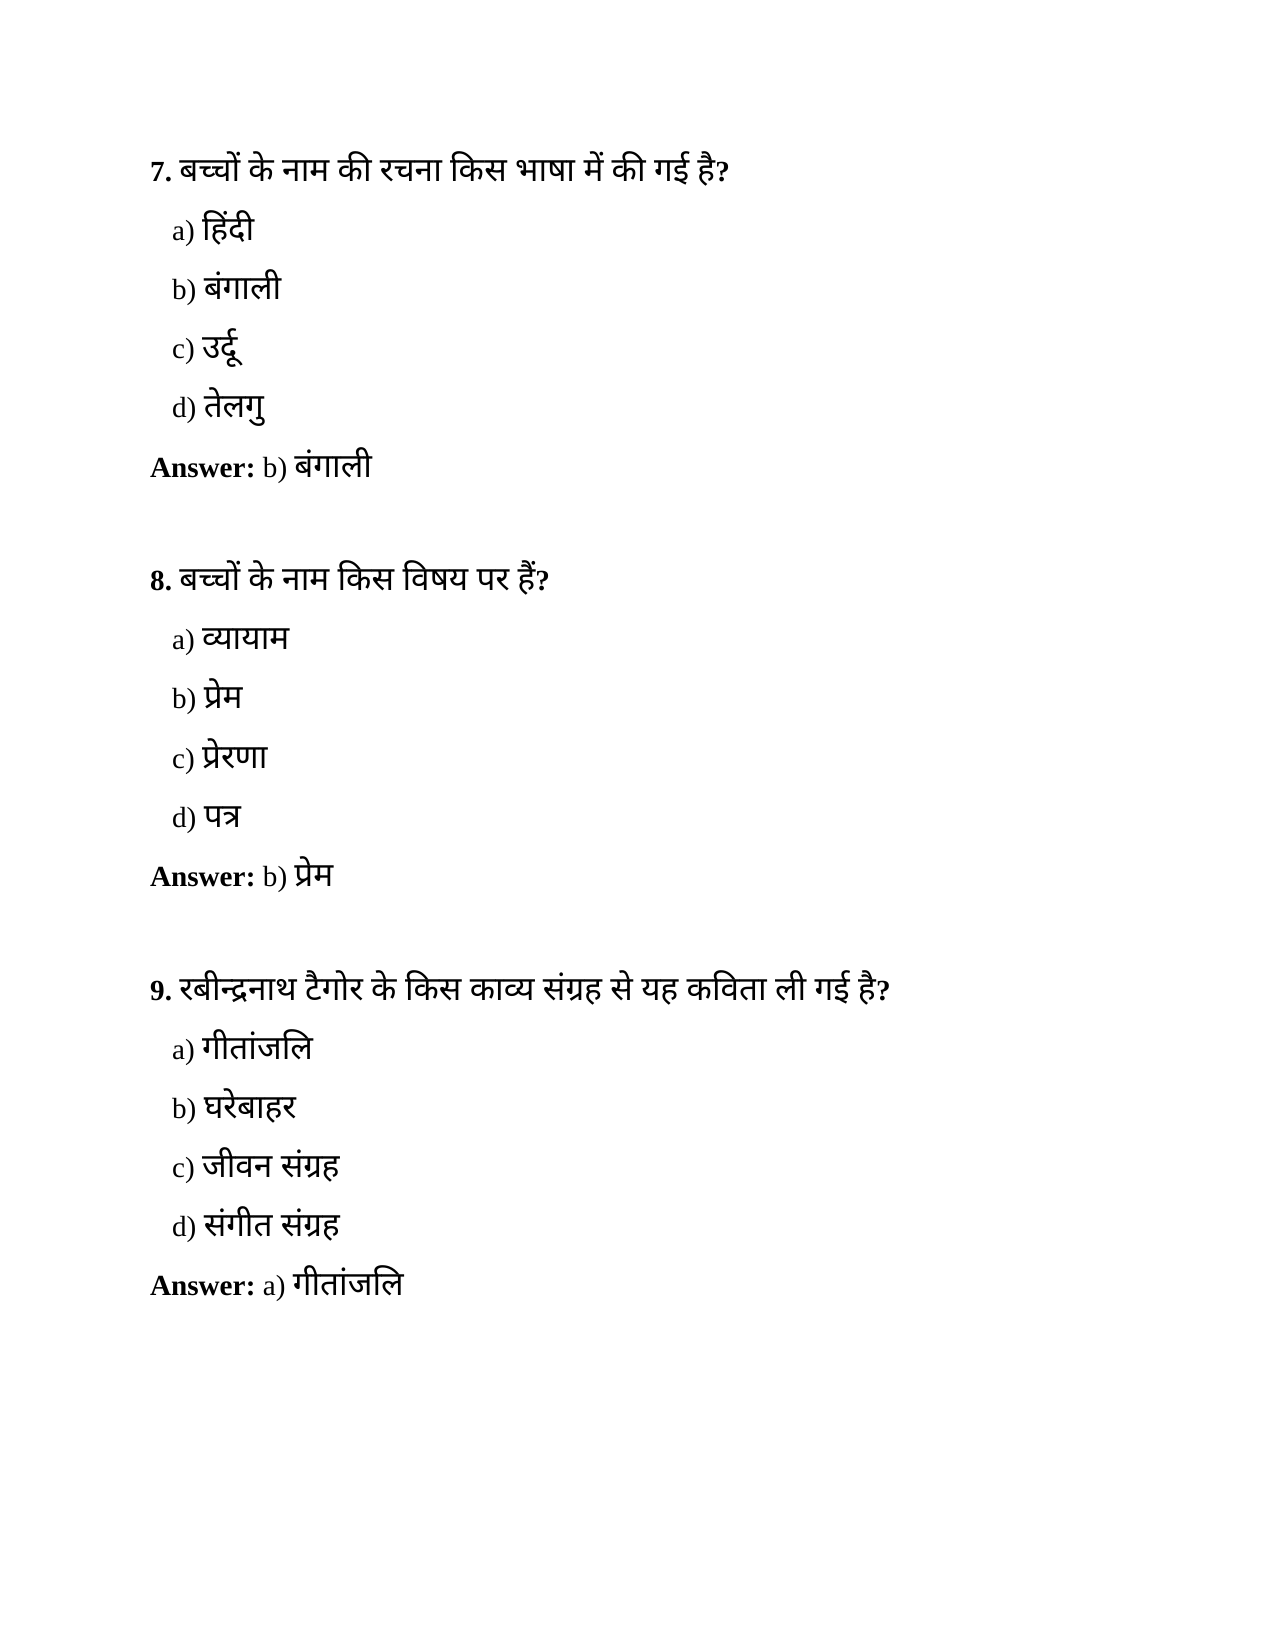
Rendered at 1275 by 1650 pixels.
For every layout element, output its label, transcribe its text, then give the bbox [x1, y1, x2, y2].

text b) बंगाली [150, 268, 1125, 307]
text a) व्यायाम [150, 618, 1125, 657]
text d) तेलगु [150, 387, 262, 425]
text b) प्रेम [150, 678, 1125, 716]
text d) संगीत संग्रह [150, 1205, 1125, 1244]
text 7. बच्चों के नाम की रचना किस भाषा में की गई है? [150, 150, 1125, 188]
text d) पत्र [150, 796, 1125, 834]
text a) गीतांजलि [150, 1028, 1125, 1066]
text 9. रबीन्द्रनाथ टैगोर के किस काव्य संग्रह से यह कविता ली गई है? [150, 969, 1125, 1007]
text Answer: a) गीतांजलि [150, 1264, 1125, 1303]
text 8. बच्चों के नाम किस विषय पर हैं? [150, 559, 1125, 598]
text Answer: b) बंगाली [150, 446, 1125, 484]
text b) घरेबाहर [150, 1087, 1125, 1125]
text d) तेलगु [214, 387, 1125, 425]
text Answer: b) प्रेम [150, 855, 1125, 893]
text a) हिंदी [150, 209, 1125, 247]
text c) जीवन संग्रह [150, 1146, 1125, 1184]
text c) प्रेरणा [150, 737, 1125, 775]
text c) उर्दू [150, 327, 1125, 366]
